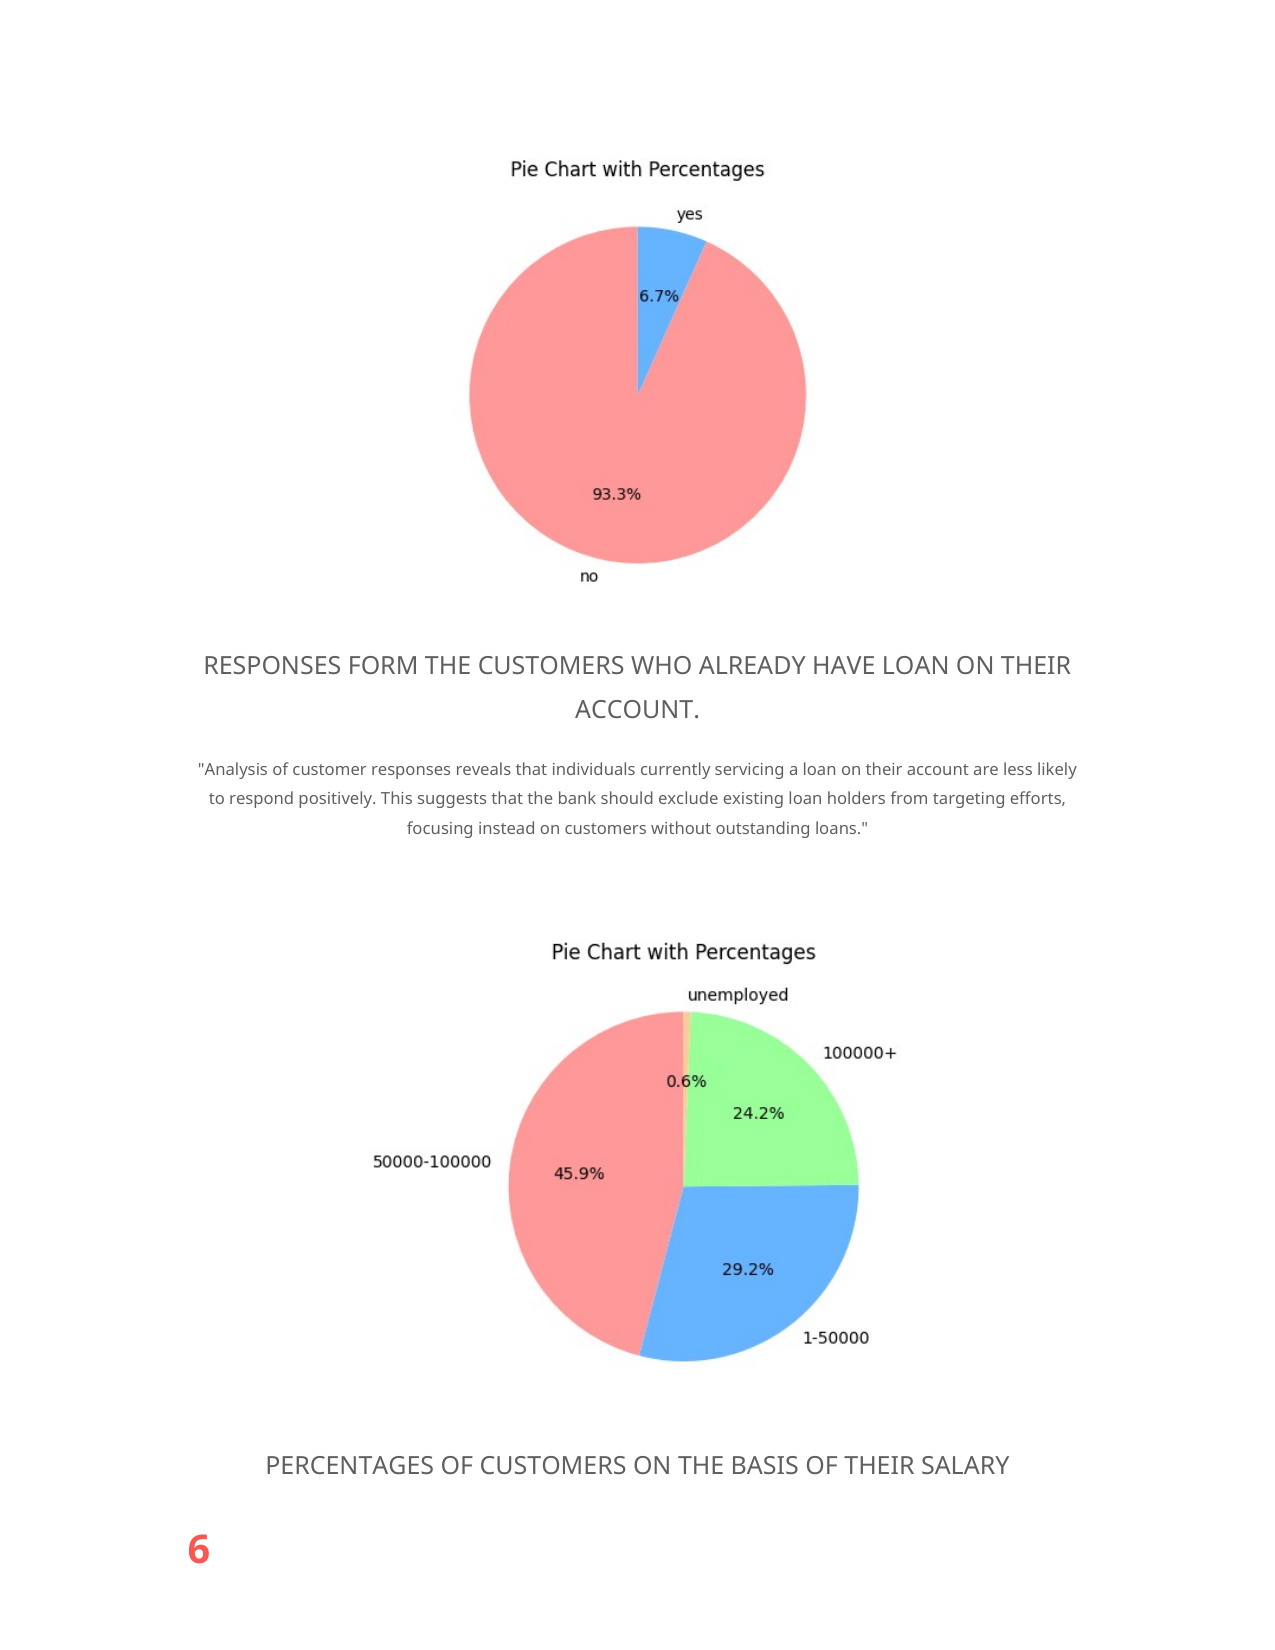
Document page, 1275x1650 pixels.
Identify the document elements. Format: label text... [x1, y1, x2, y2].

picture [361, 931, 914, 1417]
text "Analysis of customer responses reveals that individuals currently servicing a loan on their account are less likely to respond positively. This suggests that the bank should exclude existing loan holders from targeting efforts, focusing instead on customers without outstanding loans." [187, 757, 1087, 839]
picture [416, 150, 859, 617]
text PERCENTAGES OF CUSTOMERS ON THE BASIS OF THEIR SALARY [187, 1448, 1087, 1482]
text RESPONSES FORM THE CUSTOMERS WHO ALREADY HAVE LOAN ON THEIR ACCOUNT. [187, 648, 1087, 726]
